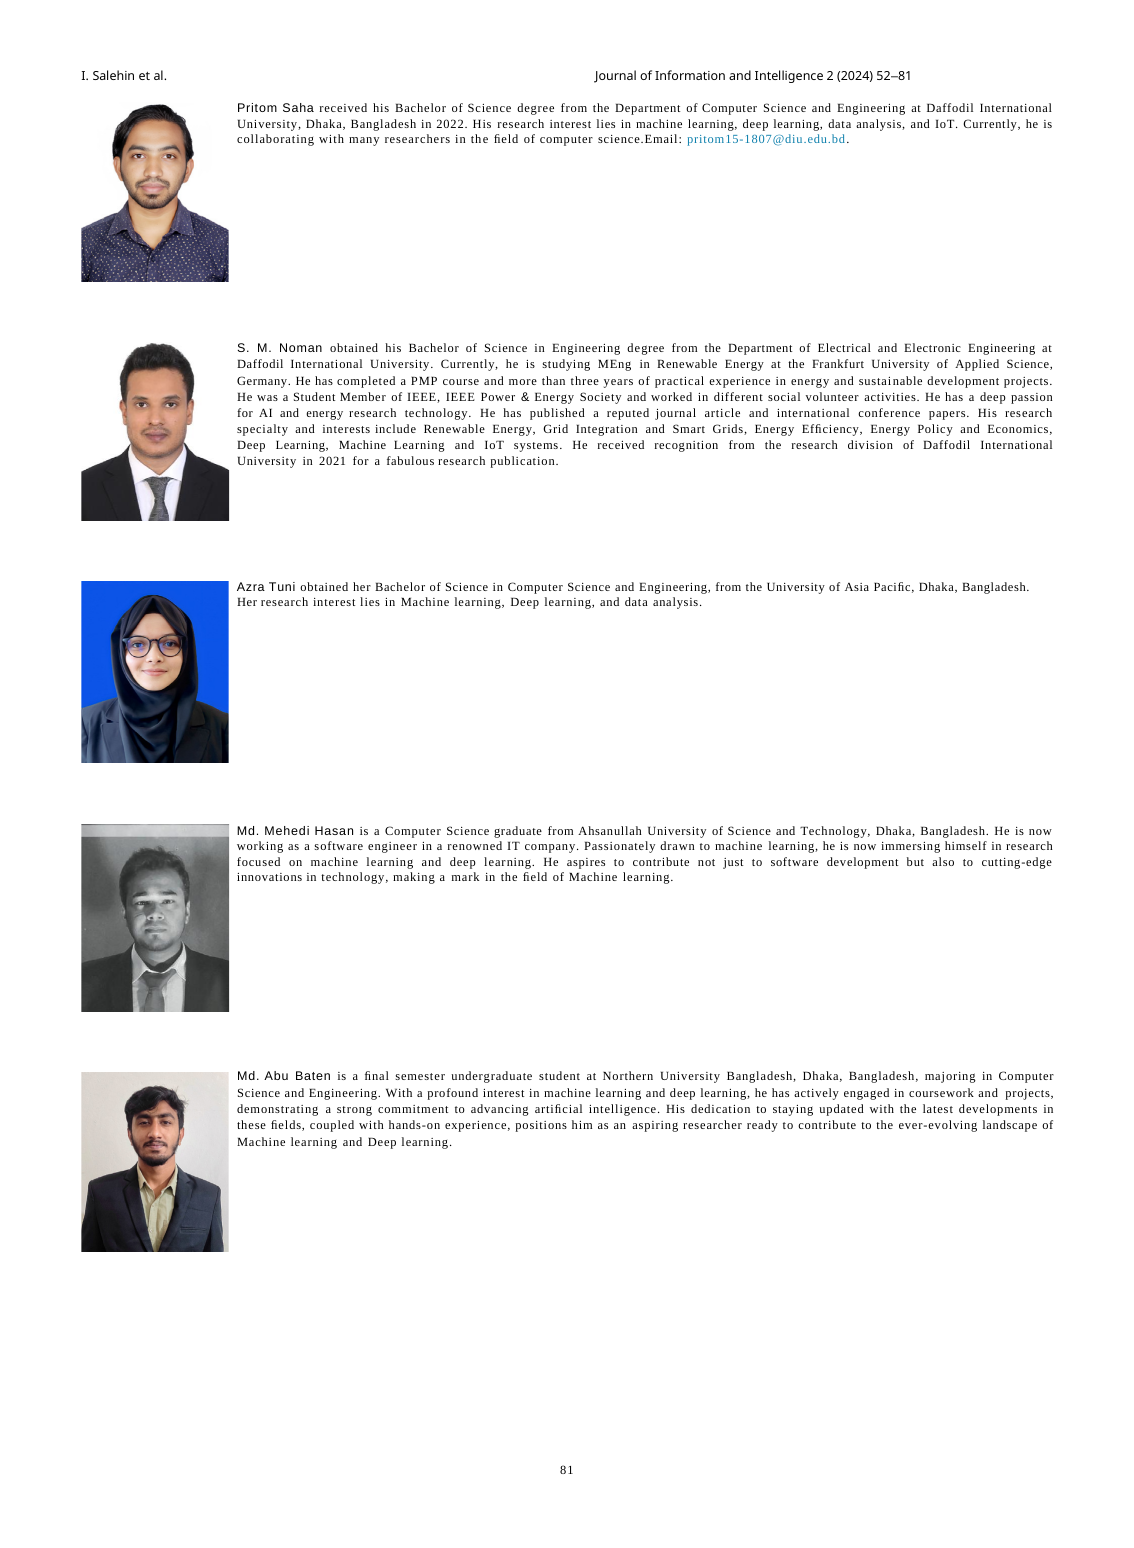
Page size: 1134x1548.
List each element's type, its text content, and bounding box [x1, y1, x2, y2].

picture [773, 135, 783, 145]
picture [81, 1072, 229, 1252]
text Md. Abu Baten is a ﬁnal semester undergraduate student at Northern University Bangladesh, Dhaka, Bangladesh, majoring in Computer Science and Engineering. With a profound interest in machine learning and deep learning, he has actively engaged in coursework and projects, demonstrating a strong commitment to advancing artiﬁcial intelligence. His dedication to staying updated with the latest developments in these ﬁelds, coupled with hands-on experience, positions him as an aspiring researcher ready to contribute to the ever-evolving landscape of Machine learning and Deep learning. [237, 1069, 1054, 1149]
picture [81, 824, 230, 1012]
picture [766, 135, 771, 143]
picture [81, 342, 230, 521]
picture [687, 137, 693, 146]
text I. Salehin et al. Journal of Information and Intelligence 2 (2024) 52–81 [81, 69, 1054, 83]
picture [813, 134, 818, 143]
text Md. Mehedi Hasan is a Computer Science graduate from Ahsanullah University of Science and Technology, Dhaka, Bangladesh. He is now working as a software engineer in a renowned IT company. Passionately drawn to machine learning, he is now immersing himself in research focused on machine learning and deep learning. He aspires to contribute not just to software development but also to cutting-edge innovations in technology, making a mark in the ﬁeld of Machine learning. [237, 823, 1053, 884]
text S. M. Noman obtained his Bachelor of Science in Engineering degree from the Department of Electrical and Electronic Engineering at Daffodil International University. Currently, he is studying MEng in Renewable Energy at the Frankfurt University of Applied Science, Germany. He has completed a PMP course and more than three years of practical experience in energy and sustainable development projects. He was a Student Member of IEEE, IEEE Power & Energy Society and worked in different social volunteer activities. He has a deep passion for AI and energy research technology. He has published a reputed journal article and international conference papers. His research specialty and interests include Renewable Energy, Grid Integration and Smart Grids, Energy Efﬁciency, Energy Policy and Economics, Deep Learning, Machine Learning and IoT systems. He received recognition from the research division of Daffodil International University in 2021 for a fabulous research publication. [237, 341, 1053, 468]
picture [751, 135, 757, 143]
picture [714, 137, 723, 143]
text Azra Tuni obtained her Bachelor of Science in Computer Science and Engineering, from the University of Asia Paciﬁc, Dhaka, Bangladesh. Her research interest lies in Machine learning, Deep learning, and data analysis. [237, 579, 1053, 609]
picture [81, 102, 229, 282]
picture [838, 134, 843, 143]
picture [81, 581, 229, 763]
picture [733, 135, 738, 143]
picture [758, 135, 764, 143]
text Pritom Saha received his Bachelor of Science degree from the Department of Computer Science and Engineering at Daffodil International University, Dhaka, Bangladesh in 2022. His research interest lies in machine learning, deep learning, data analysis, and IoT. Currently, he is collaborating with many researchers in the ﬁeld of computer science.Email: pritom15-1807@diu.edu.bd. [237, 101, 1053, 146]
picture [785, 134, 790, 143]
picture [831, 134, 837, 143]
